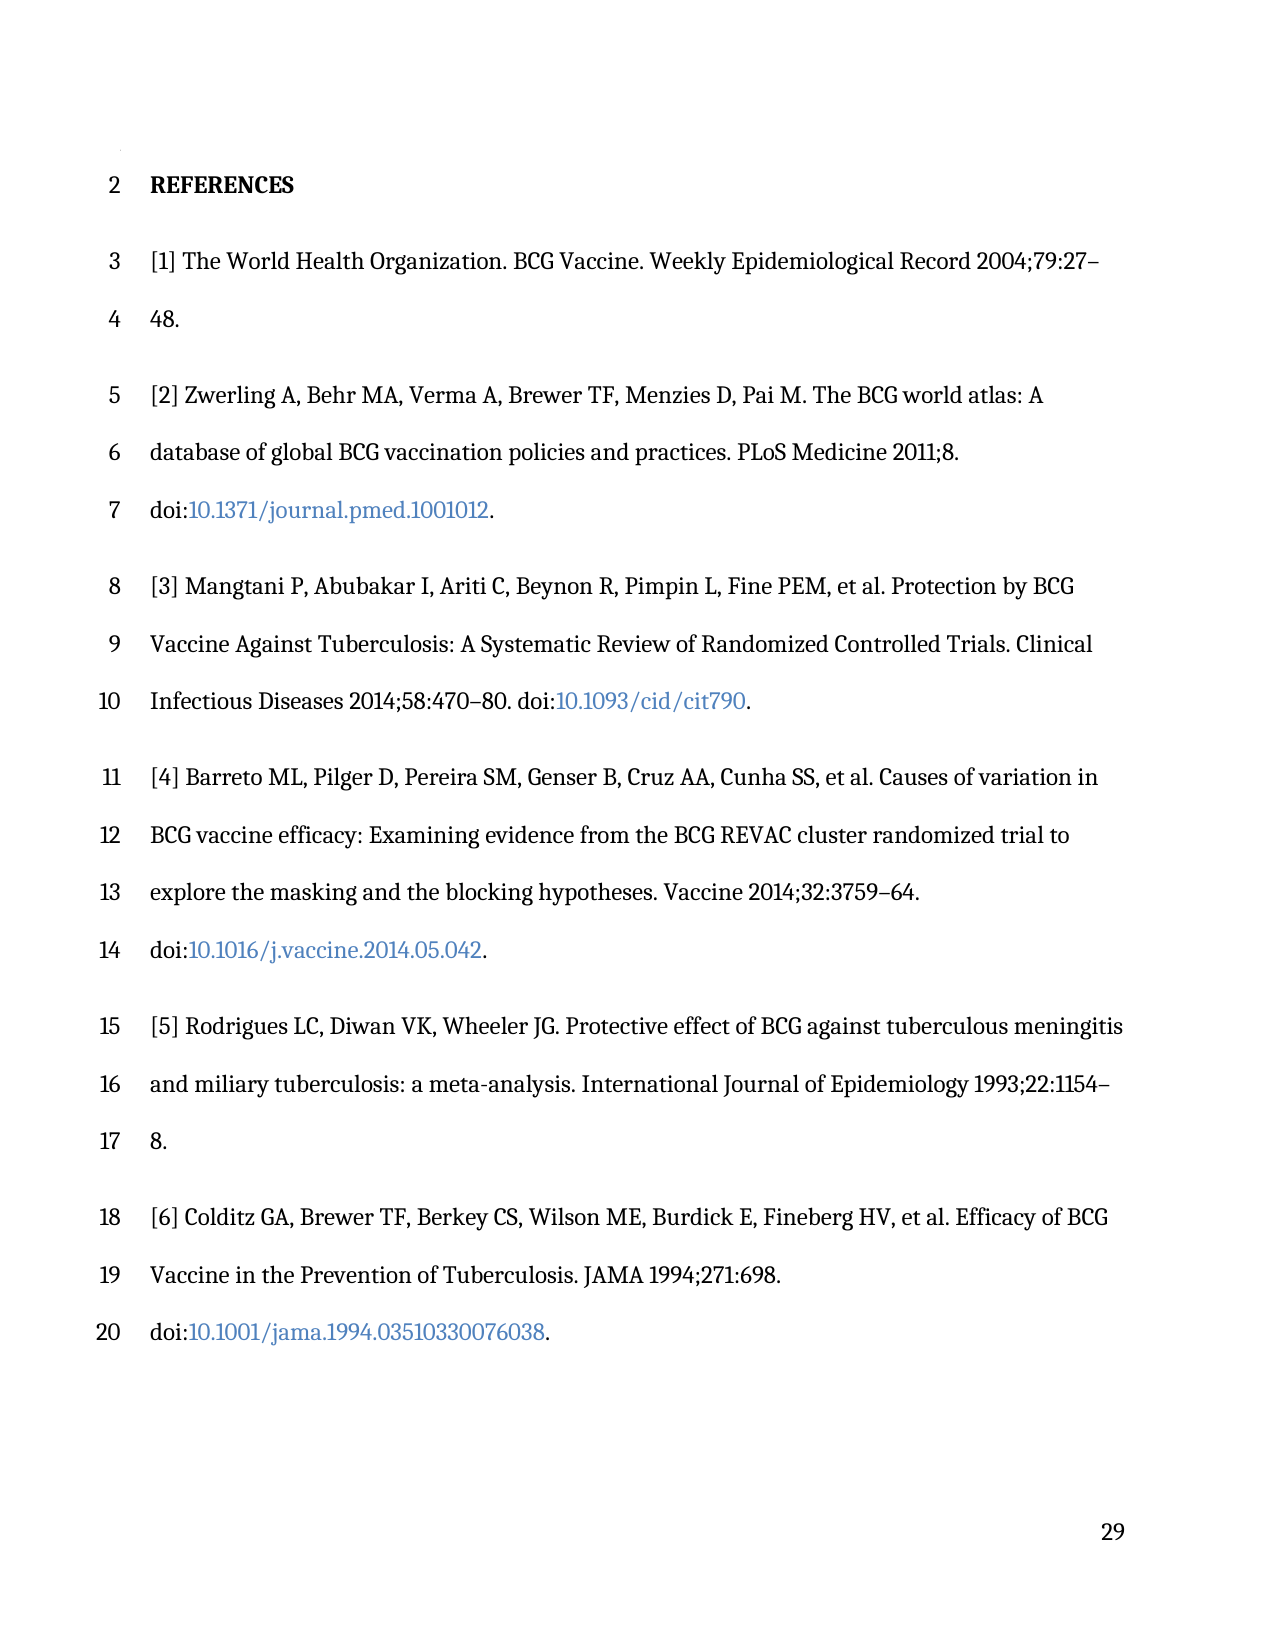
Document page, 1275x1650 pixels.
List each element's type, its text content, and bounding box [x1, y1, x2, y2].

text [2] Zwerling A, Behr MA, Verma A, Brewer TF, Menzies D, Pai M. The BCG world atlas: A database of global BCG vaccination policies and practices. PLoS Medicine 2011;8. doi:10.1371/journal.pmed.1001012. [150, 381, 1125, 524]
text [4] Barreto ML, Pilger D, Pereira SM, Genser B, Cruz AA, Cunha SS, et al. Causes of variation in BCG vaccine efficacy: Examining evidence from the BCG REVAC cluster randomized trial to explore the masking and the blocking hypotheses. Vaccine 2014;32:3759–64. doi:10.1016/j.vaccine.2014.05.042. [150, 763, 1125, 964]
text [3] Mangtani P, Abubakar I, Ariti C, Beynon R, Pimpin L, Fine PEM, et al. Protection by BCG Vaccine Against Tuberculosis: A Systematic Review of Randomized Controlled Trials. Clinical Infectious Diseases 2014;58:470–80. doi:10.1093/cid/cit790. [150, 572, 1125, 716]
text [1] The World Health Organization. BCG Vaccine. Weekly Epidemiological Record 2004;79:27–48. [150, 247, 1125, 333]
text REFERENCES [150, 171, 1125, 199]
text [6] Colditz GA, Brewer TF, Berkey CS, Wilson ME, Burdick E, Fineberg HV, et al. Efficacy of BCG Vaccine in the Prevention of Tuberculosis. JAMA 1994;271:698. doi:10.1001/jama.1994.03510330076038. [150, 1203, 1125, 1347]
text [5] Rodrigues LC, Diwan VK, Wheeler JG. Protective effect of BCG against tuberculous meningitis and miliary tuberculosis: a meta-analysis. International Journal of Epidemiology 1993;22:1154–8. [150, 1012, 1125, 1156]
